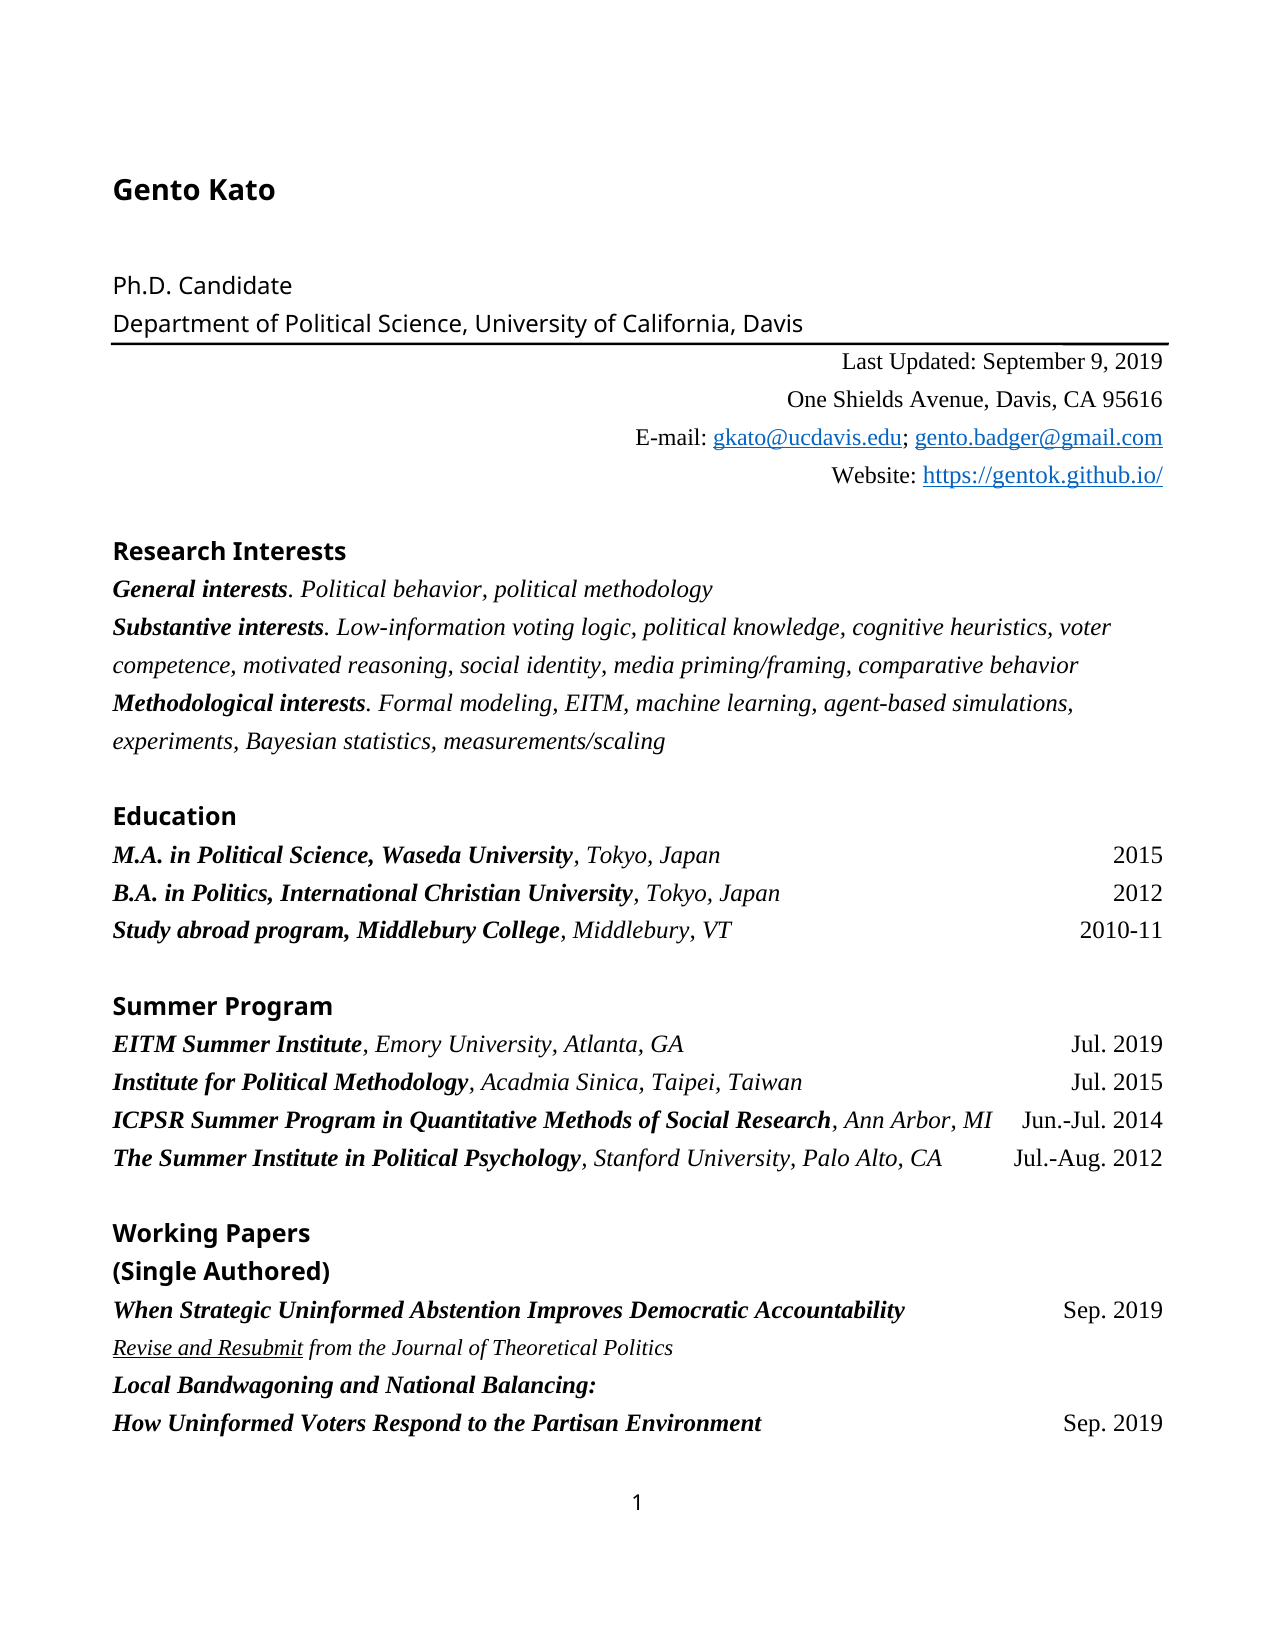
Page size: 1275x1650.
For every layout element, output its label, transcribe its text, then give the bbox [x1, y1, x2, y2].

text Institute for Political Methodology, Acadmia Sinica, Taipei, Taiwan Jul. 2015 [112, 1063, 1163, 1101]
text Research Interests [112, 532, 1163, 570]
text Department of Political Science, University of California, Davis [112, 304, 1163, 342]
text E-mail: gkato@ucdavis.edu; gento.badger@gmail.com [112, 418, 1163, 456]
text Summer Program [112, 987, 1163, 1025]
text Ph.D. Candidate [112, 266, 1163, 304]
text Revise and Resubmit from the Journal of Theoretical Politics [112, 1328, 1163, 1366]
text Local Bandwagoning and National Balancing: [112, 1366, 1163, 1404]
text Website: https://gentok.github.io/ [112, 456, 1163, 494]
text One Shields Avenue, Davis, CA 95616 [112, 380, 1163, 418]
text Last Updated: September 9, 2019 [112, 346, 1163, 380]
text Education [112, 797, 1163, 835]
text Study abroad program, Middlebury College, Middlebury, VT 2010-11 [112, 911, 1163, 949]
text (Single Authored) [112, 1252, 1163, 1290]
text General interests. Political behavior, political methodology [112, 570, 1163, 608]
text EITM Summer Institute, Emory University, Atlanta, GA Jul. 2019 [112, 1025, 1163, 1063]
text Working Papers [112, 1214, 1163, 1252]
text Gento Kato [112, 151, 1163, 227]
text When Strategic Uninformed Abstention Improves Democratic Accountability Sep. 2019 [112, 1290, 1163, 1328]
text The Summer Institute in Political Psychology, Stanford University, Palo Alto, CA Jul.-Aug. 2012 [112, 1138, 1163, 1176]
text B.A. in Politics, International Christian University, Tokyo, Japan 2012 [112, 873, 1163, 911]
text Methodological interests. Formal modeling, EITM, machine learning, agent-based simulations, experiments, Bayesian statistics, measurements/scaling [112, 683, 1163, 759]
text How Uninformed Voters Respond to the Partisan Environment Sep. 2019 [112, 1404, 1163, 1442]
text ICPSR Summer Program in Quantitative Methods of Social Research, Ann Arbor, MI Jun.-Jul. 2014 [112, 1101, 1163, 1138]
text Substantive interests. Low-information voting logic, political knowledge, cognitive heuristics, voter competence, motivated reasoning, social identity, media priming/framing, comparative behavior [112, 608, 1163, 683]
text M.A. in Political Science, Waseda University, Tokyo, Japan 2015 [112, 835, 1163, 873]
